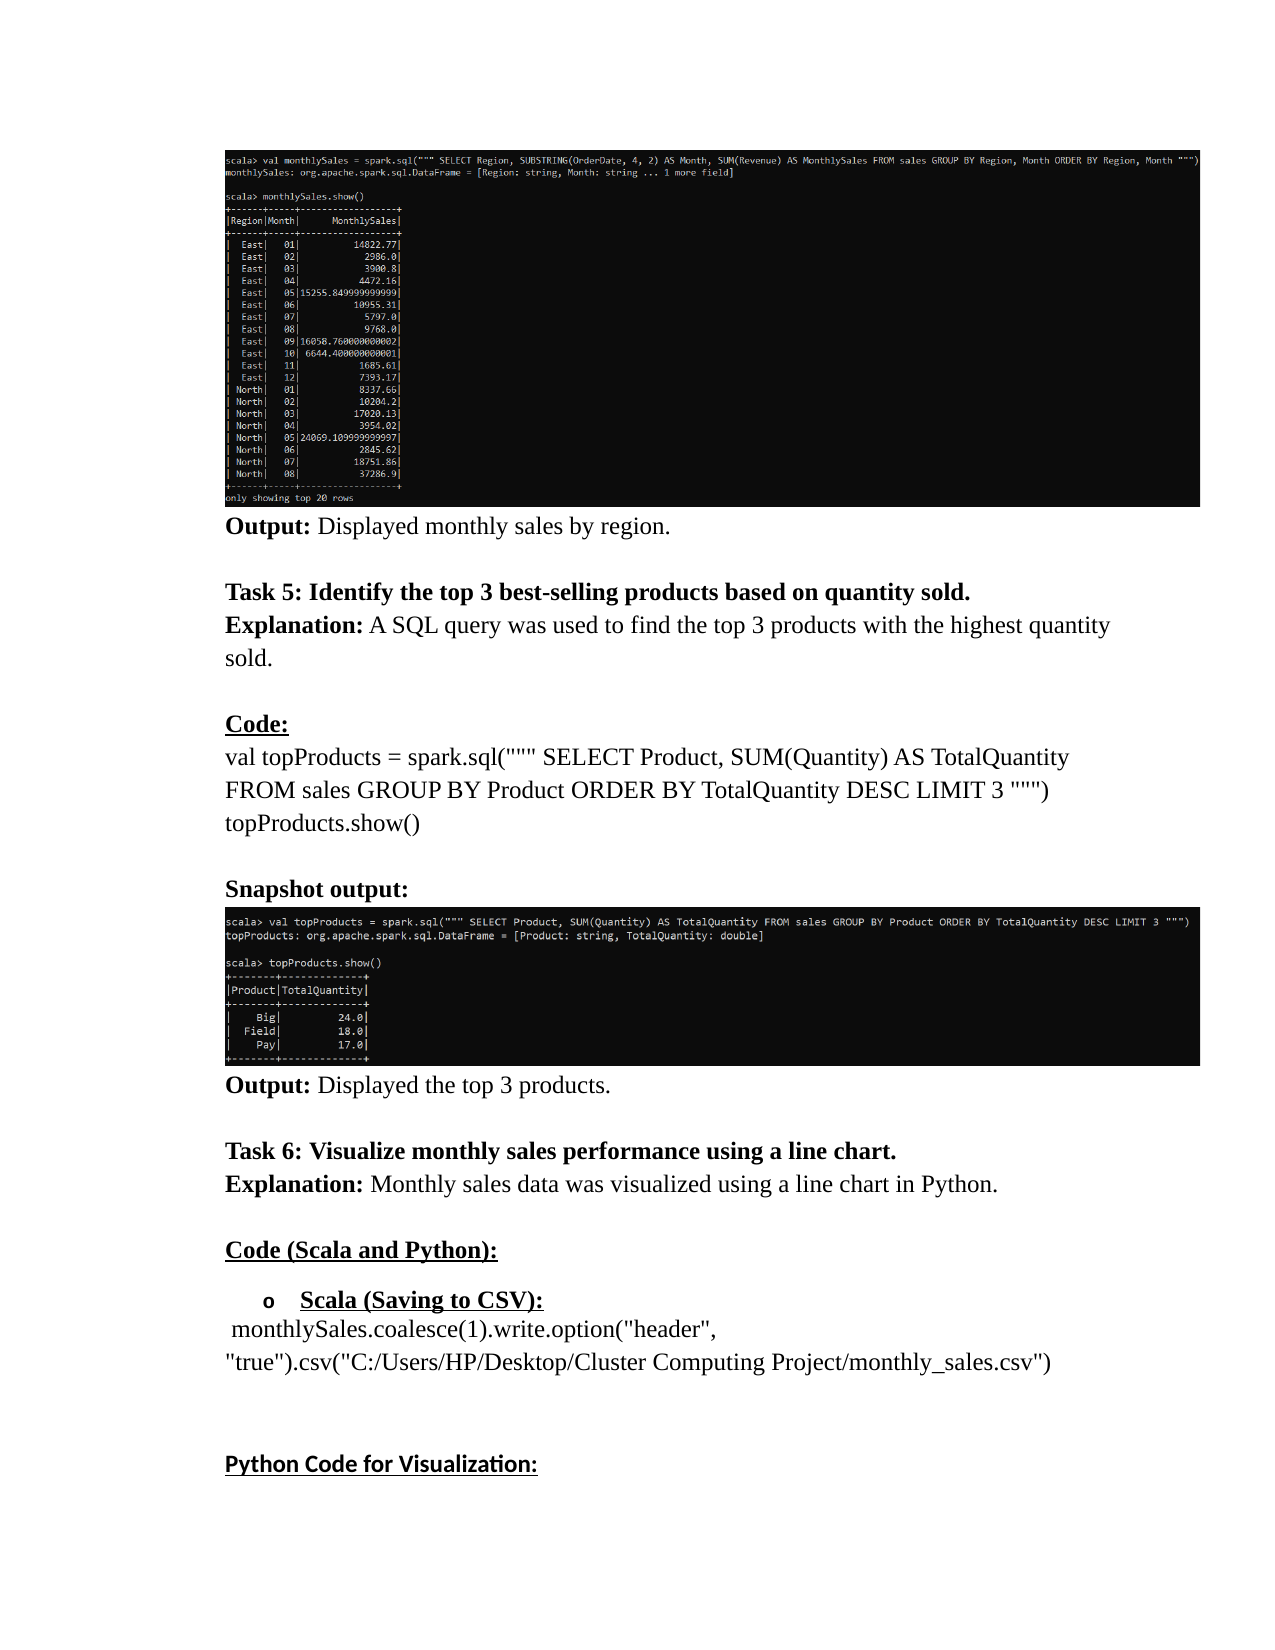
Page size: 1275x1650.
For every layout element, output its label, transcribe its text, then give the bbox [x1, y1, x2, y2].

list Task 6: Visualize monthly sales performance using a line chart. [225, 1136, 1125, 1165]
list val topProducts = spark.sql(""" SELECT Product, SUM(Quantity) AS TotalQuantity FROM sales GROUP BY Product ORDER BY TotalQuantity DESC LIMIT 3 """) [225, 742, 1125, 804]
list Code: [225, 709, 1125, 738]
list Output: Displayed the top 3 products. [225, 1070, 1125, 1099]
list topProducts.show() [225, 808, 1125, 837]
list Code (Scala and Python): [225, 1235, 1125, 1264]
picture [225, 907, 1200, 1066]
list Explanation: A SQL query was used to find the top 3 products with the highest quantity sold. [225, 610, 1125, 672]
list monthlySales.coalesce(1).write.option("header", "true").csv("C:/Users/HP/Desktop/Cluster Computing Project/monthly_sales.csv") [225, 1314, 1125, 1376]
list Output: Displayed monthly sales by region. [225, 511, 1125, 540]
list Explanation: Monthly sales data was visualized using a line chart in Python. [225, 1169, 1125, 1198]
list Task 5: Identify the top 3 best-selling products based on quantity sold. [225, 577, 1125, 606]
picture [225, 150, 1200, 507]
list Python Code for Visualization: [225, 1448, 1125, 1479]
list Scala (Saving to CSV): [262, 1285, 1125, 1314]
list Snapshot output: [225, 874, 1125, 903]
